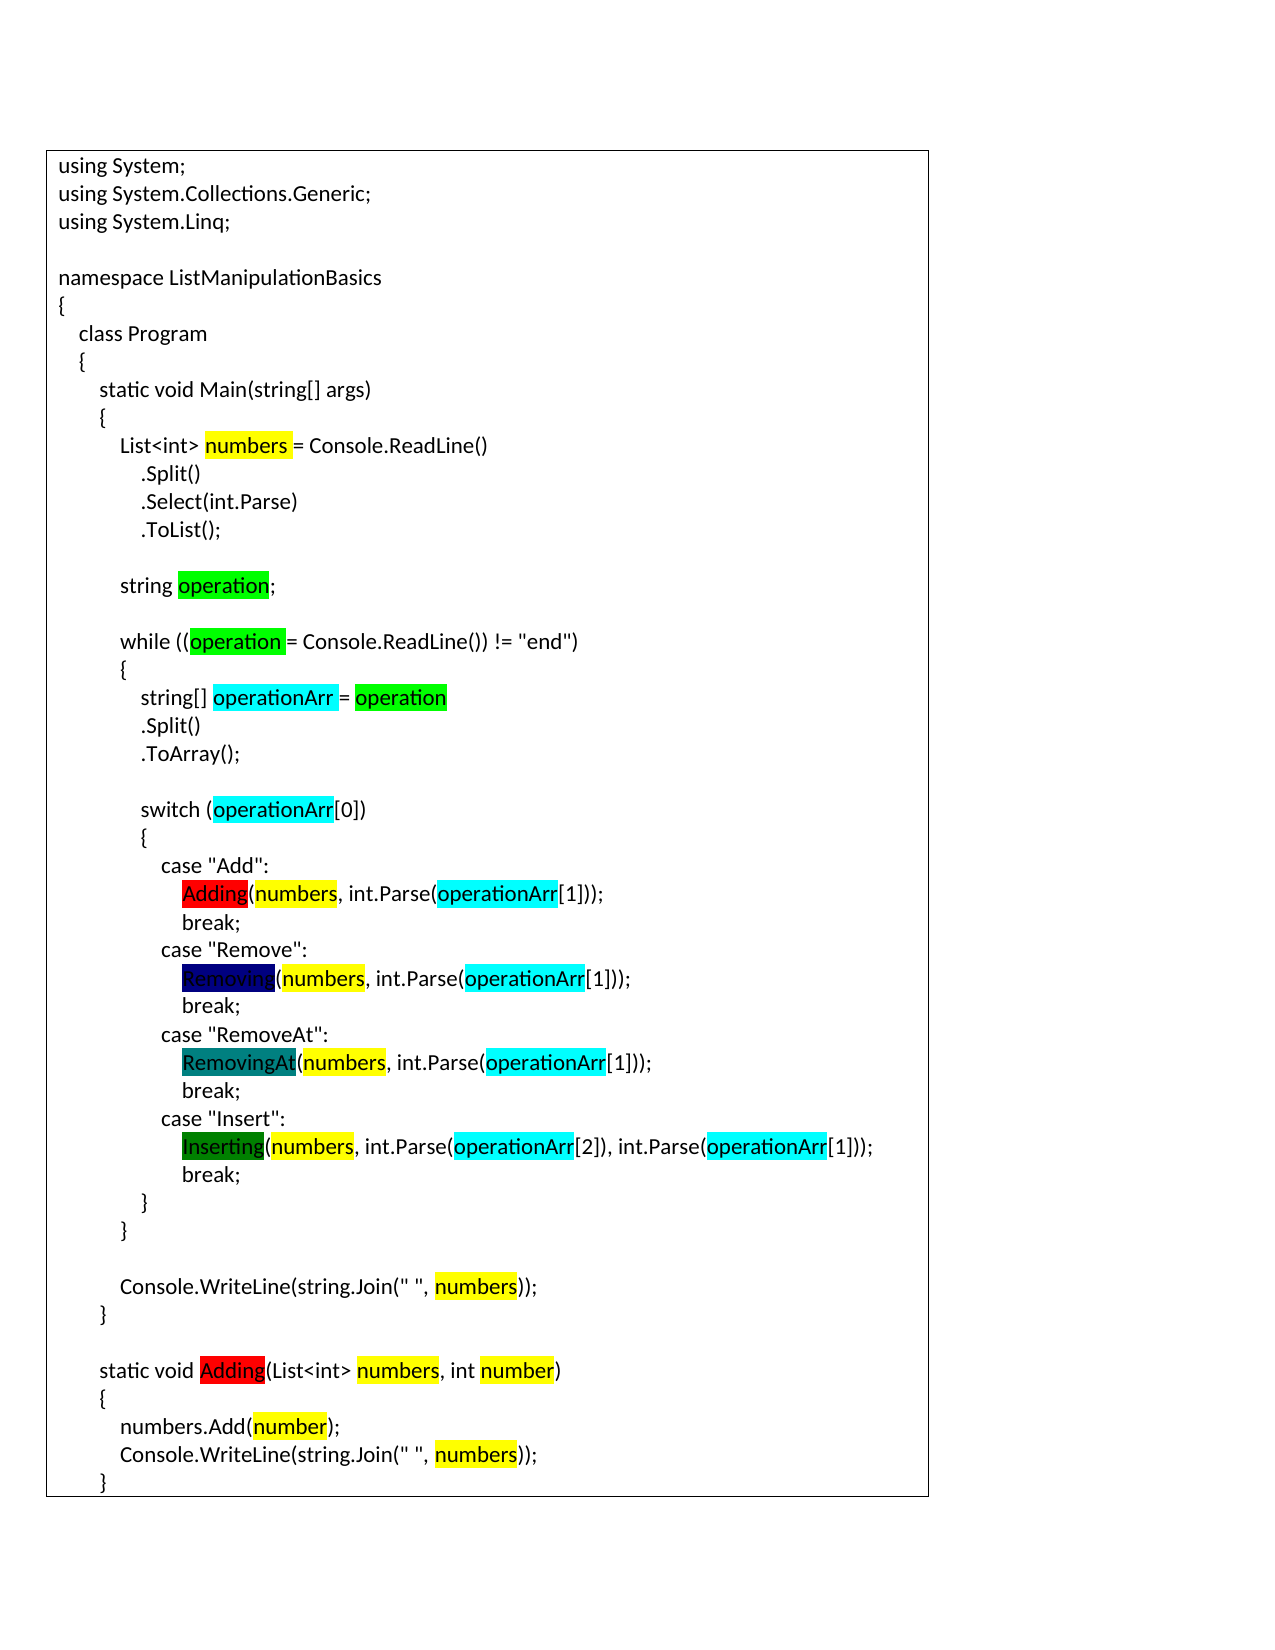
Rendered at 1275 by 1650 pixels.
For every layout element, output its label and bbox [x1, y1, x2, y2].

table_header [47, 151, 928, 1496]
